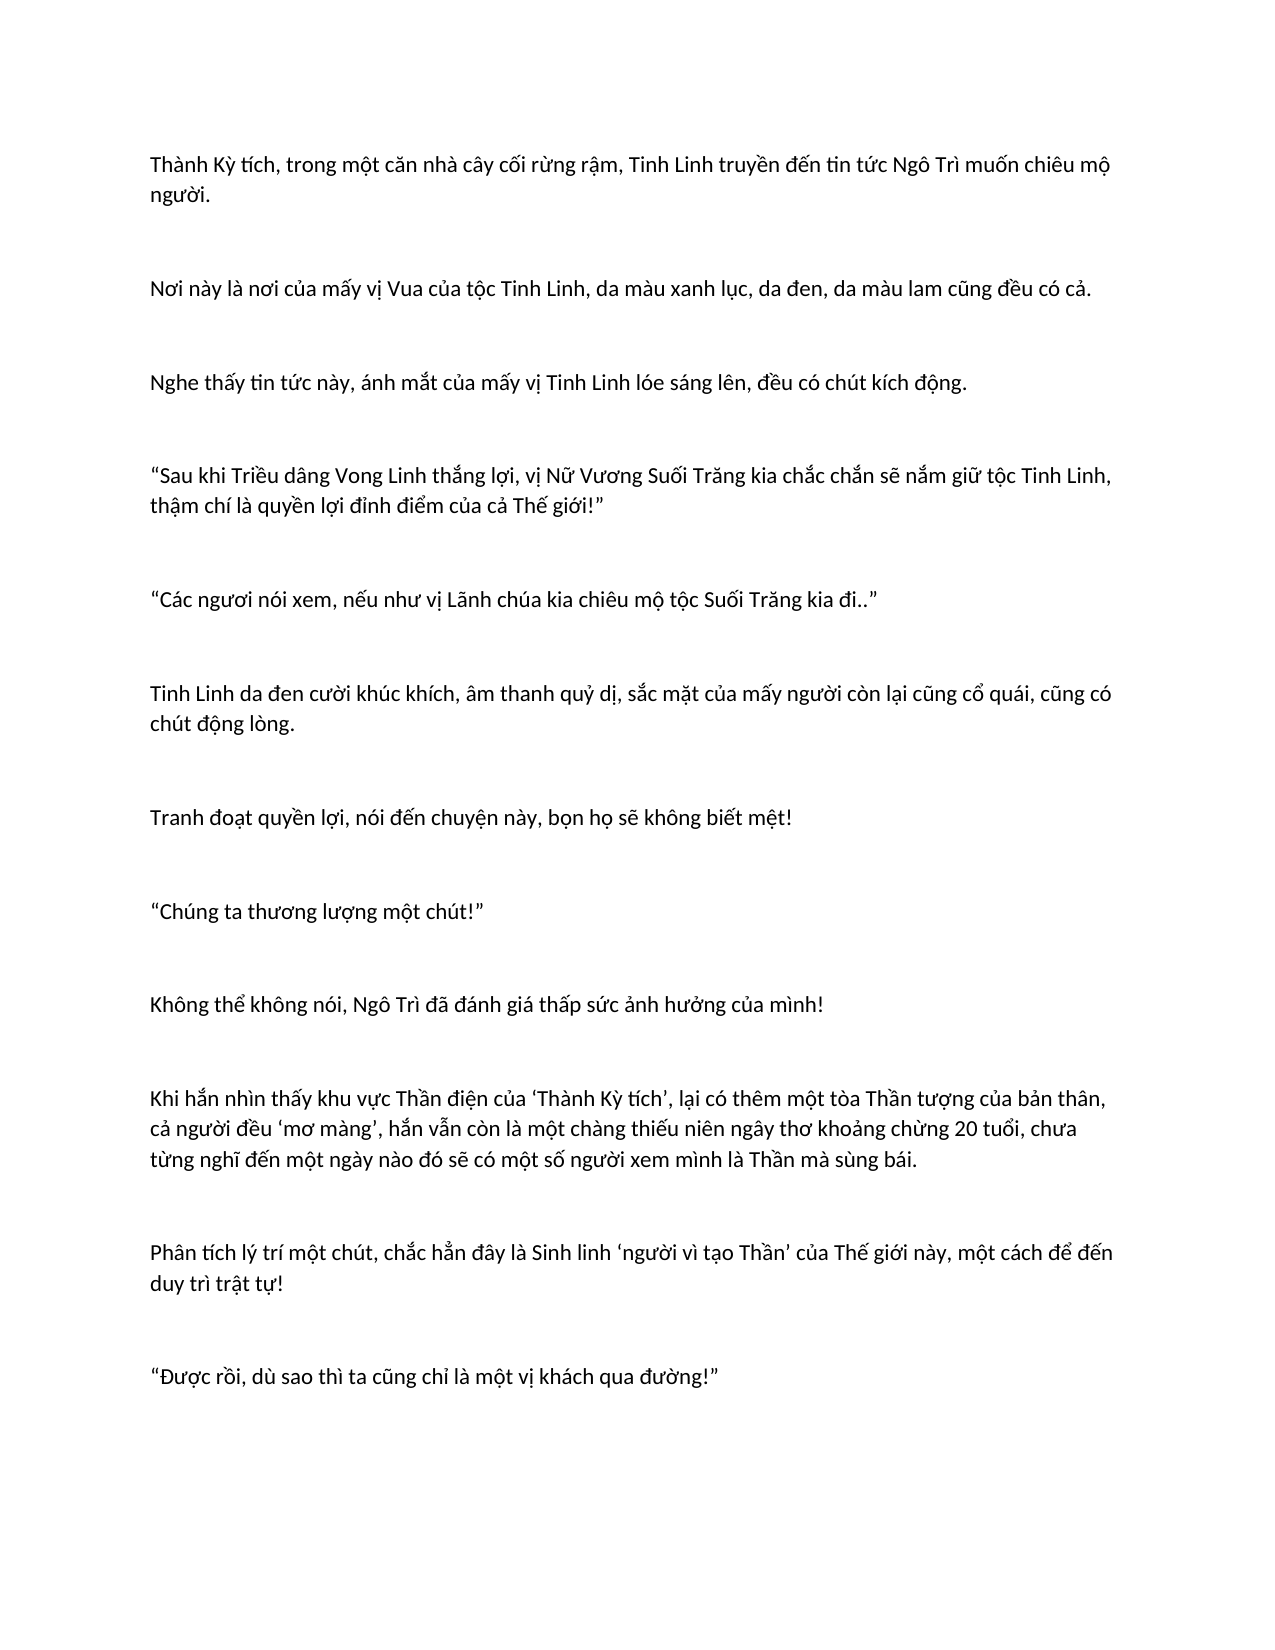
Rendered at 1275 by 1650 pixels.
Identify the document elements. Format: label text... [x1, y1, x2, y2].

text Phân tích lý trí một chút, chắc hẳn đây là Sinh linh ‘người vì tạo Thần’ của Thế giới này, một cách để đến duy trì trật tự! [150, 1238, 1125, 1297]
text Nghe thấy tin tức này, ánh mắt của mấy vị Tinh Linh lóe sáng lên, đều có chút kích động. [150, 368, 1125, 396]
text “Sau khi Triều dâng Vong Linh thắng lợi, vị Nữ Vương Suối Trăng kia chắc chắn sẽ nắm giữ tộc Tinh Linh, thậm chí là quyền lợi đỉnh điểm của cả Thế giới!” [150, 461, 1125, 520]
text Không thể không nói, Ngô Trì đã đánh giá thấp sức ảnh hưởng của mình! [150, 991, 1125, 1019]
text “Chúng ta thương lượng một chút!” [150, 897, 1125, 925]
text Tranh đoạt quyền lợi, nói đến chuyện này, bọn họ sẽ không biết mệt! [150, 803, 1125, 831]
text Thành Kỳ tích, trong một căn nhà cây cối rừng rậm, Tinh Linh truyền đến tin tức Ngô Trì muốn chiêu mộ người. [150, 150, 1125, 208]
text Khi hắn nhìn thấy khu vực Thần điện của ‘Thành Kỳ tích’, lại có thêm một tòa Thần tượng của bản thân, cả người đều ‘mơ màng’, hắn vẫn còn là một chàng thiếu niên ngây thơ khoảng chừng 20 tuổi, chưa từng nghĩ đến một ngày nào đó sẽ có một số người xem mình là Thần mà sùng bái. [150, 1084, 1125, 1173]
text “Các ngươi nói xem, nếu như vị Lãnh chúa kia chiêu mộ tộc Suối Trăng kia đi..” [150, 585, 1125, 613]
text “Được rồi, dù sao thì ta cũng chỉ là một vị khách qua đường!” [150, 1362, 1125, 1391]
text Tinh Linh da đen cười khúc khích, âm thanh quỷ dị, sắc mặt của mấy người còn lại cũng cổ quái, cũng có chút động lòng. [150, 679, 1125, 737]
text Nơi này là nơi của mấy vị Vua của tộc Tinh Linh, da màu xanh lục, da đen, da màu lam cũng đều có cả. [150, 274, 1125, 302]
